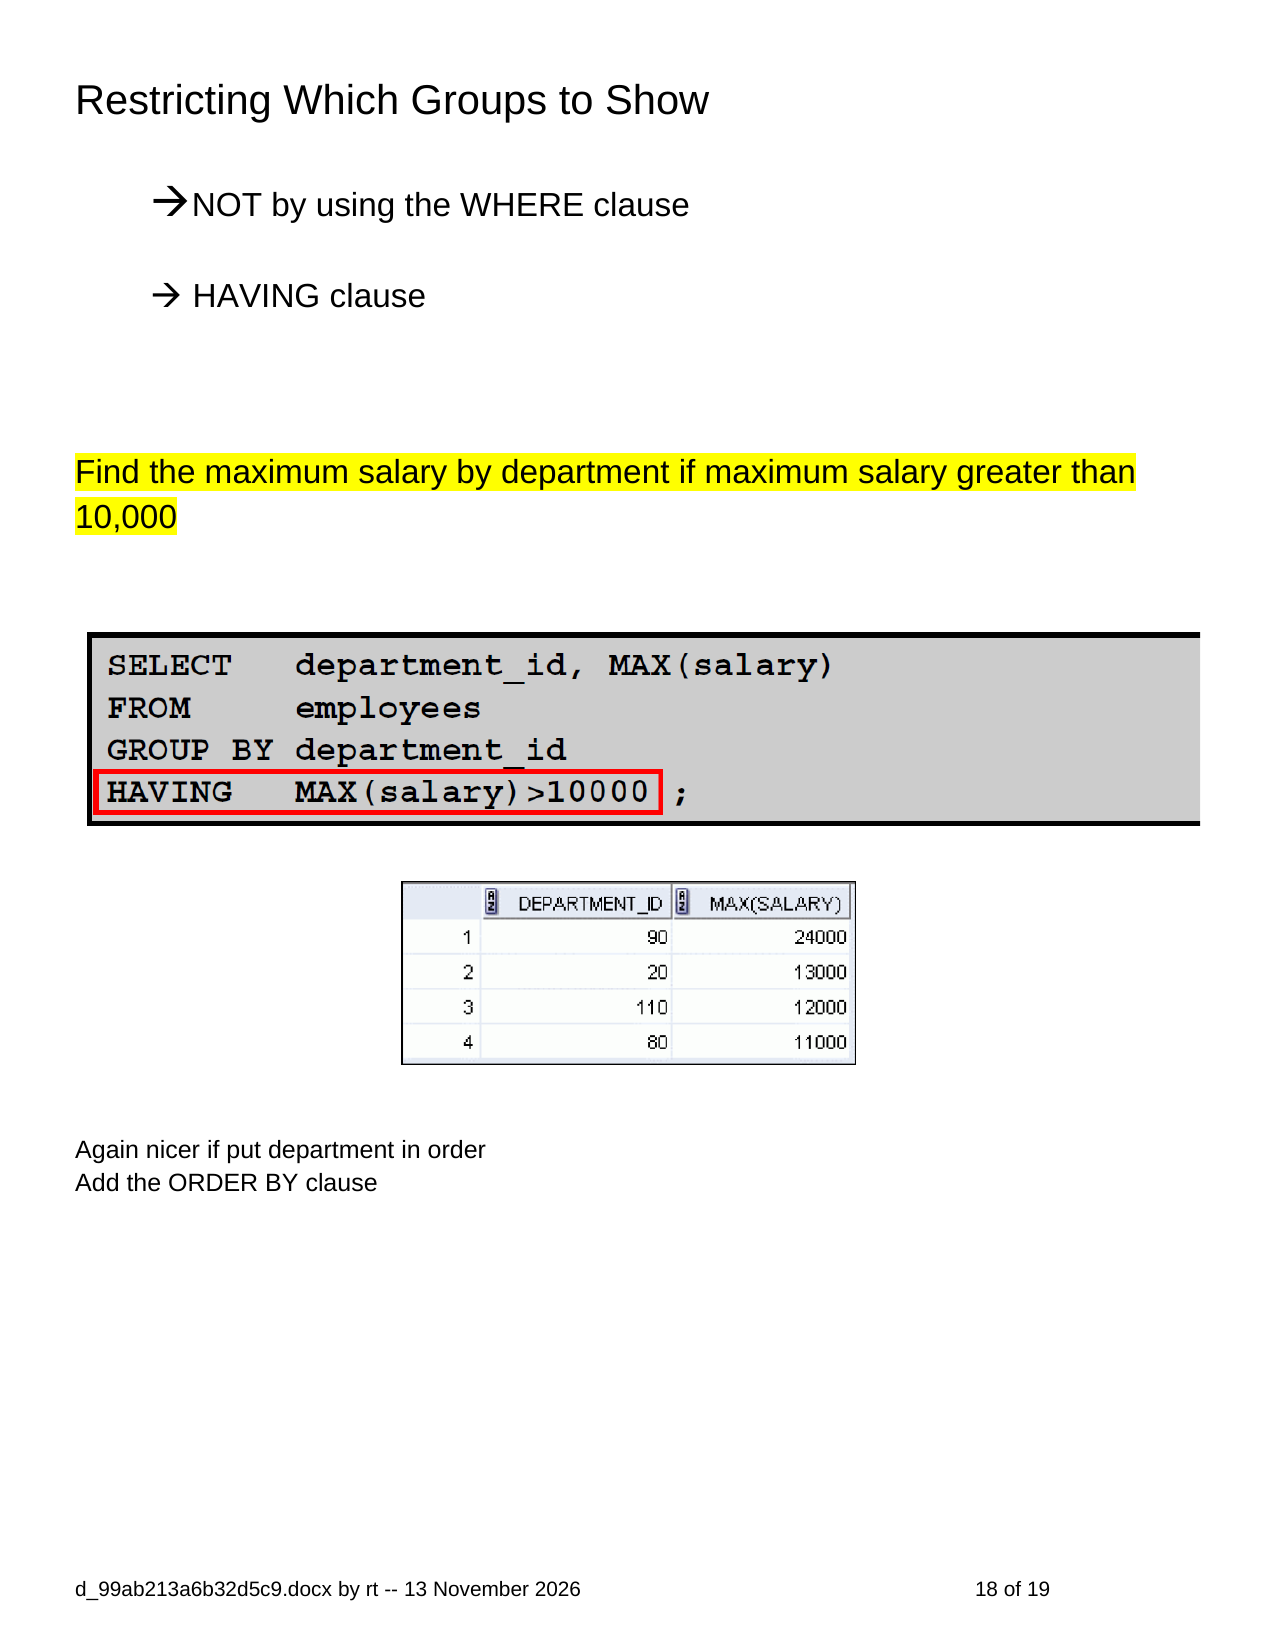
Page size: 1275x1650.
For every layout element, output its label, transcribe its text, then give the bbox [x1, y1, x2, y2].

text HAVING clause [75, 276, 1200, 314]
text Add the ORDER BY clause [75, 1168, 1200, 1197]
text Restricting Which Groups to Show [75, 75, 1200, 123]
text Find the maximum salary by department if maximum salary greater than 10,000 [75, 453, 1200, 535]
picture [75, 607, 1200, 1098]
text NOT by using the WHERE clause [75, 185, 1200, 226]
text Again nicer if put department in order [75, 1135, 1200, 1164]
